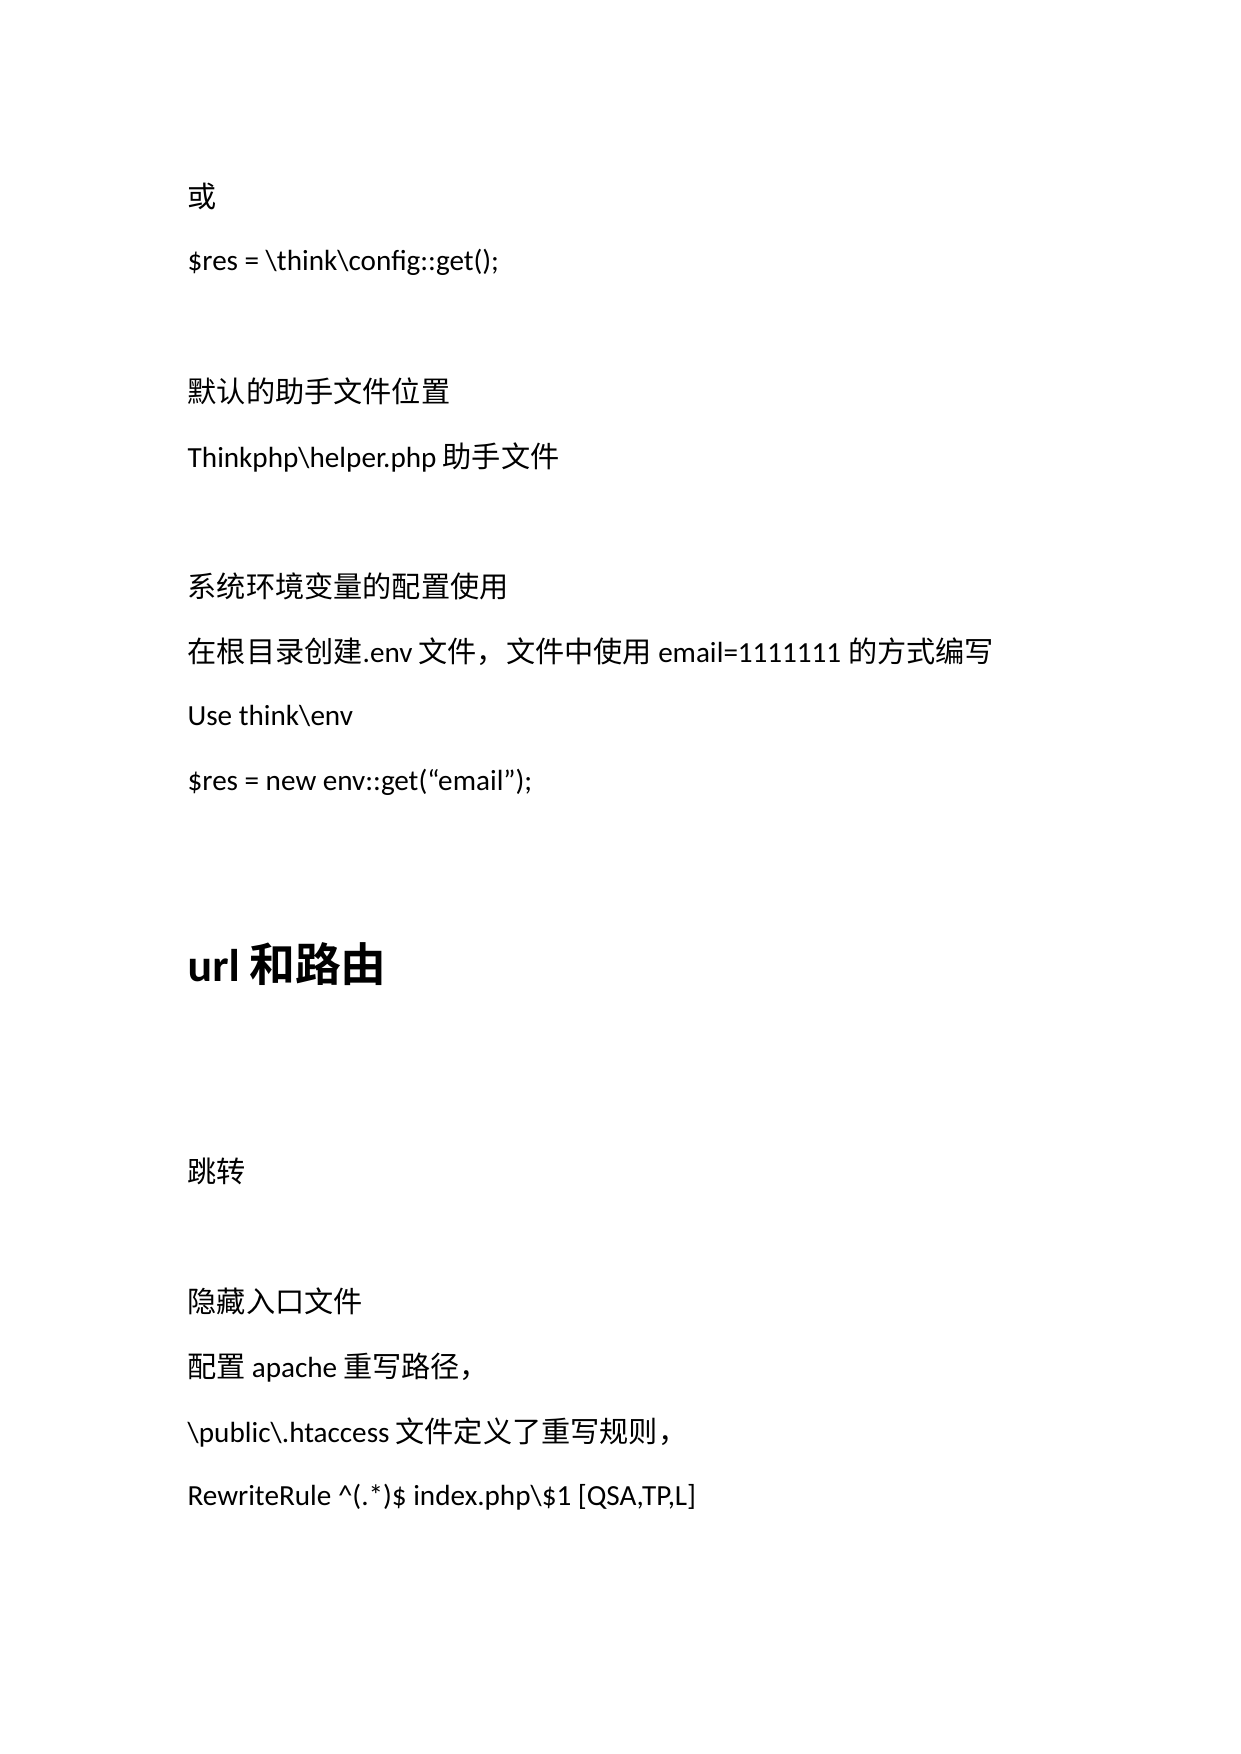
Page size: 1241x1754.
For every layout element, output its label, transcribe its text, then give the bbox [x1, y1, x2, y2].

text 配置apache重写路径， [187, 1332, 1053, 1397]
text RewriteRule ^(.*)$ index.php\$1 [QSA,TP,L] [187, 1462, 1053, 1527]
text 或 [187, 162, 1053, 227]
text 默认的助手文件位置 [187, 357, 1053, 422]
text Use think\env [187, 682, 1053, 747]
text Thinkphp\helper.php助手文件 [187, 422, 1053, 487]
text 隐藏入口文件 [187, 1267, 1053, 1332]
text 跳转 [187, 1137, 1053, 1202]
text $res = \think\config::get(); [187, 227, 1053, 292]
text 系统环境变量的配置使用 [187, 552, 1053, 617]
text $res = new env::get(“email”); [187, 747, 1053, 812]
text 在根目录创建.env文件，文件中使用 email=1111111 的方式编写 [187, 617, 1053, 682]
text \public\.htaccess文件定义了重写规则， [187, 1397, 1053, 1462]
subtitle url和路由 [187, 912, 1053, 1010]
